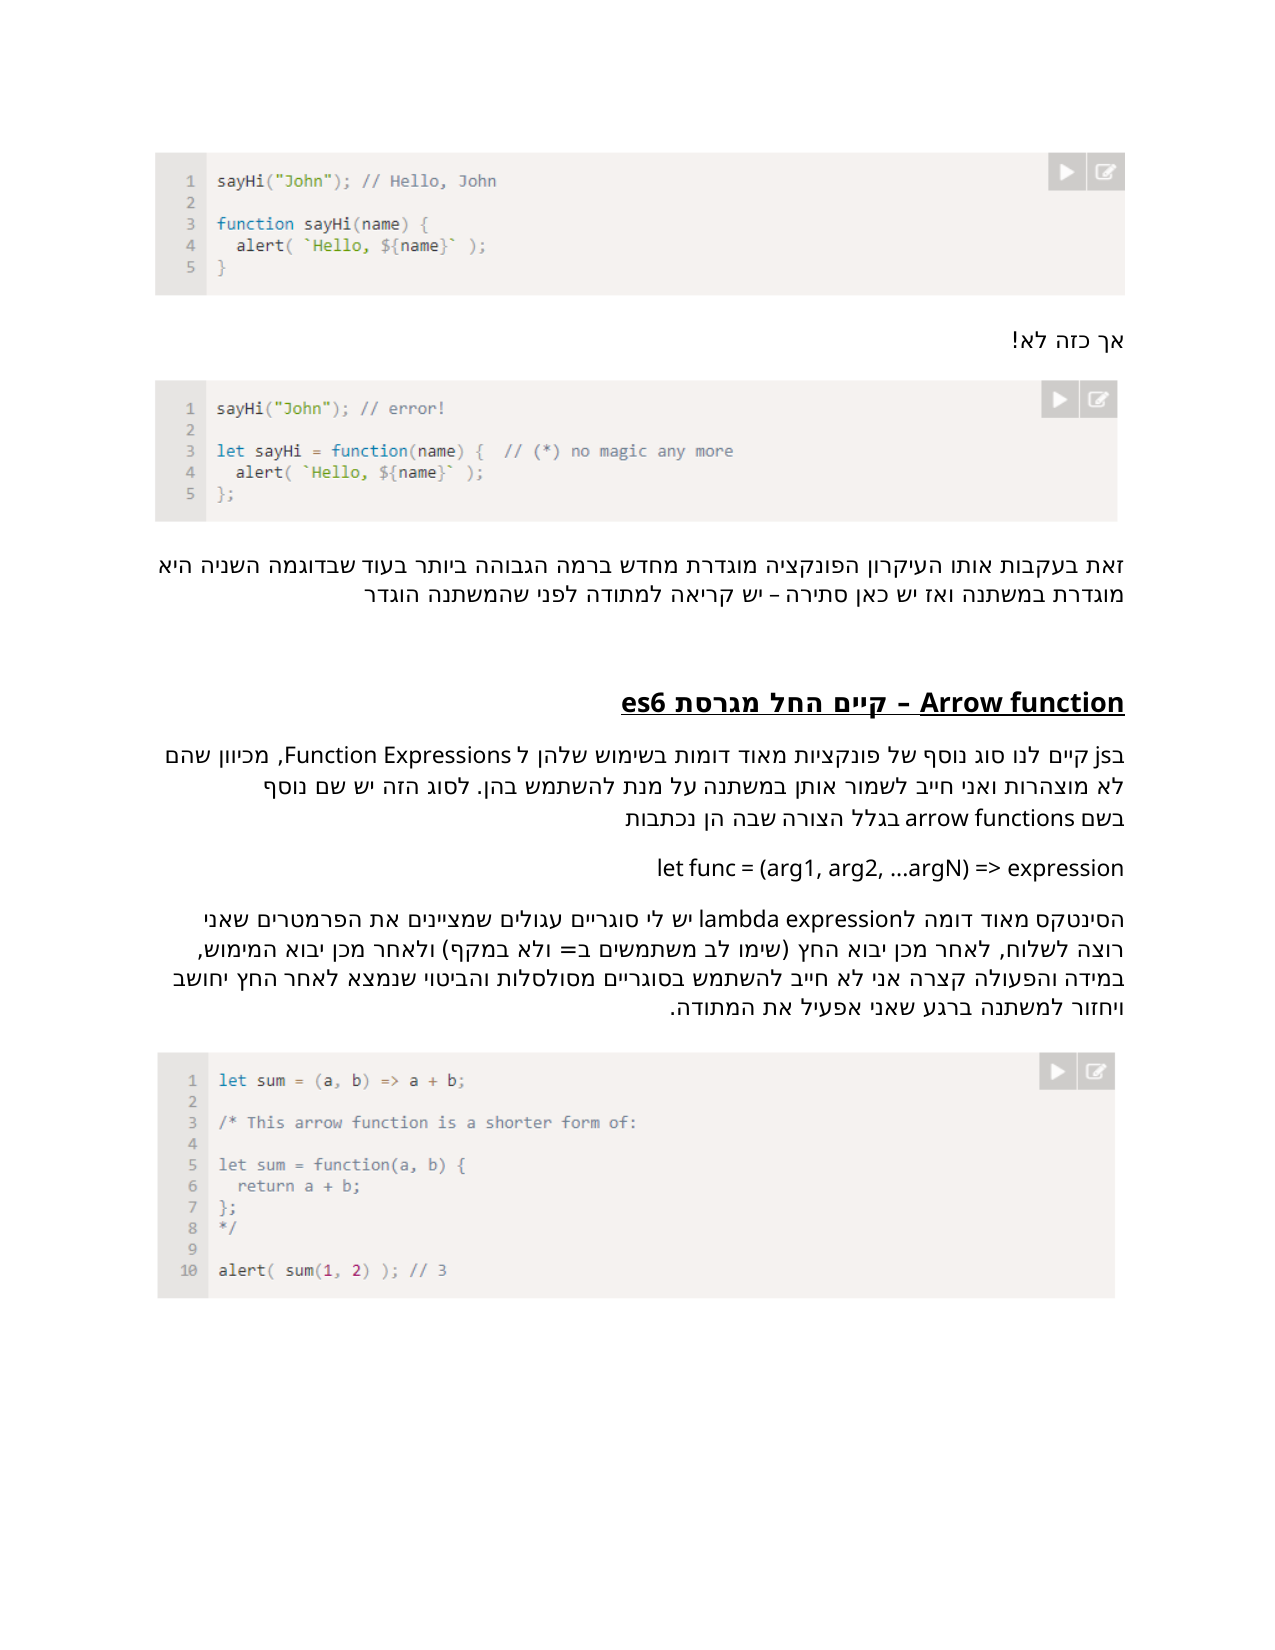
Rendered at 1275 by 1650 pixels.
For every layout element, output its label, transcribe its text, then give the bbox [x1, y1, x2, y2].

text בjs קיים לנו סוג נוסף של פונקציות מאוד דומות בשימוש שלהן ל Function Expressions, מכיוון שהם לא מוצהרות ואני חייב לשמור אותן במשתנה על מנת להשתמש בהן. לסוג הזה יש שם נוסף בשם arrow functions בגלל הצורה שבה הן נכתבות [150, 739, 1125, 833]
text הסינטקס מאוד דומה לlambda expression יש לי סוגריים עגולים שמציינים את הפרמטרים שאני רוצה לשלוח, לאחר מכן יבוא החץ (שימו לב משתמשים ב= ולא במקף) ולאחר מכן יבוא המימוש, במידה והפעולה קצרה אני לא חייב להשתמש בסוגריים מסולסלות והביטוי שנמצא לאחר החץ יחושב ויחזור למשתנה ברגע שאני אפעיל את המתודה. [150, 903, 1125, 1021]
text Arrow function – קיים החל מגרסת es6 [150, 683, 1125, 720]
picture [150, 373, 1125, 528]
text let func = (arg1, arg2, ...argN) => expression [150, 852, 1125, 883]
picture [150, 1040, 1125, 1312]
text אך כזה לא! [150, 327, 1125, 354]
text זאת בעקבות אותו העיקרון הפונקציה מוגדרת מחדש ברמה הגבוהה ביותר בעוד שבדוגמה השניה היא מוגדרת במשתנה ואז יש כאן סתירה – יש קריאה למתודה לפני שהמשתנה הוגדר [150, 552, 1125, 608]
picture [150, 150, 1125, 303]
